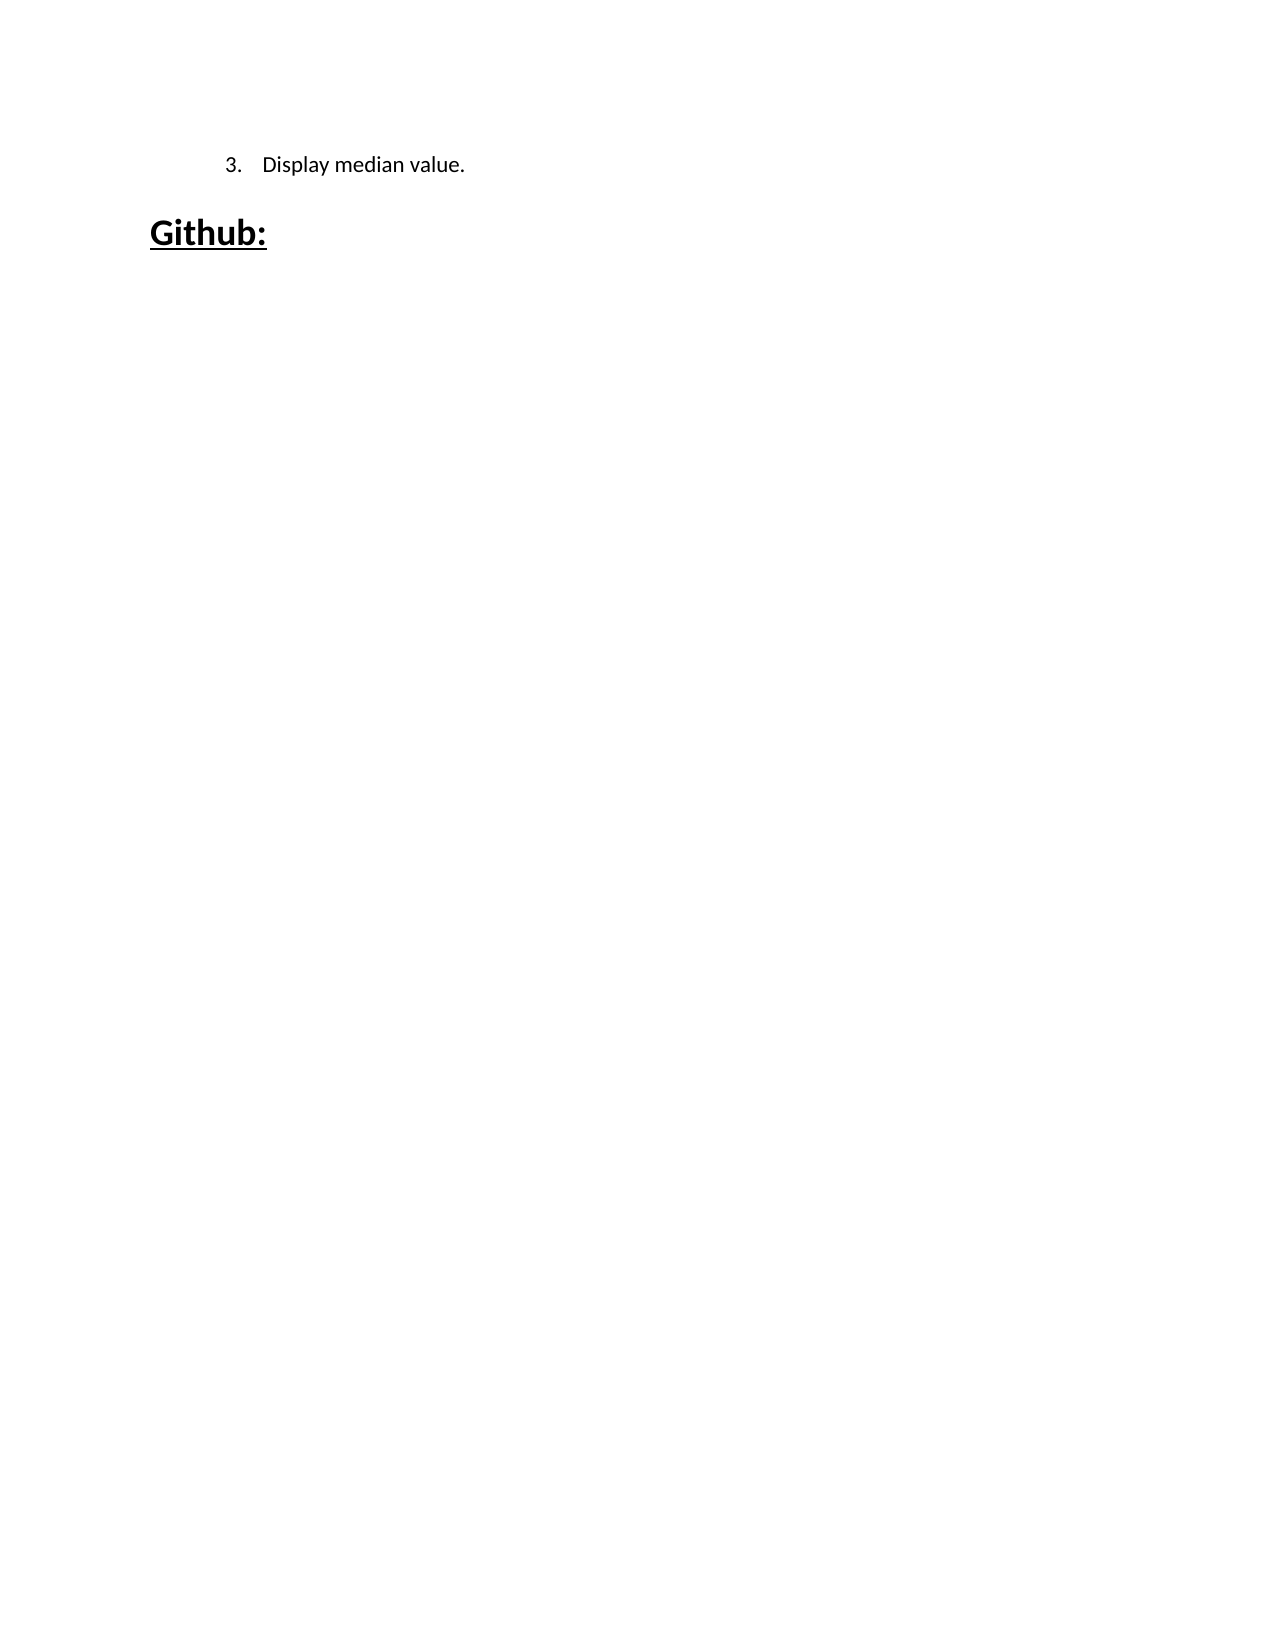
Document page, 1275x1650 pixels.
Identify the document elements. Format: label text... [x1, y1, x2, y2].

text Github: [150, 209, 1125, 254]
list Display median value. [225, 150, 1125, 178]
